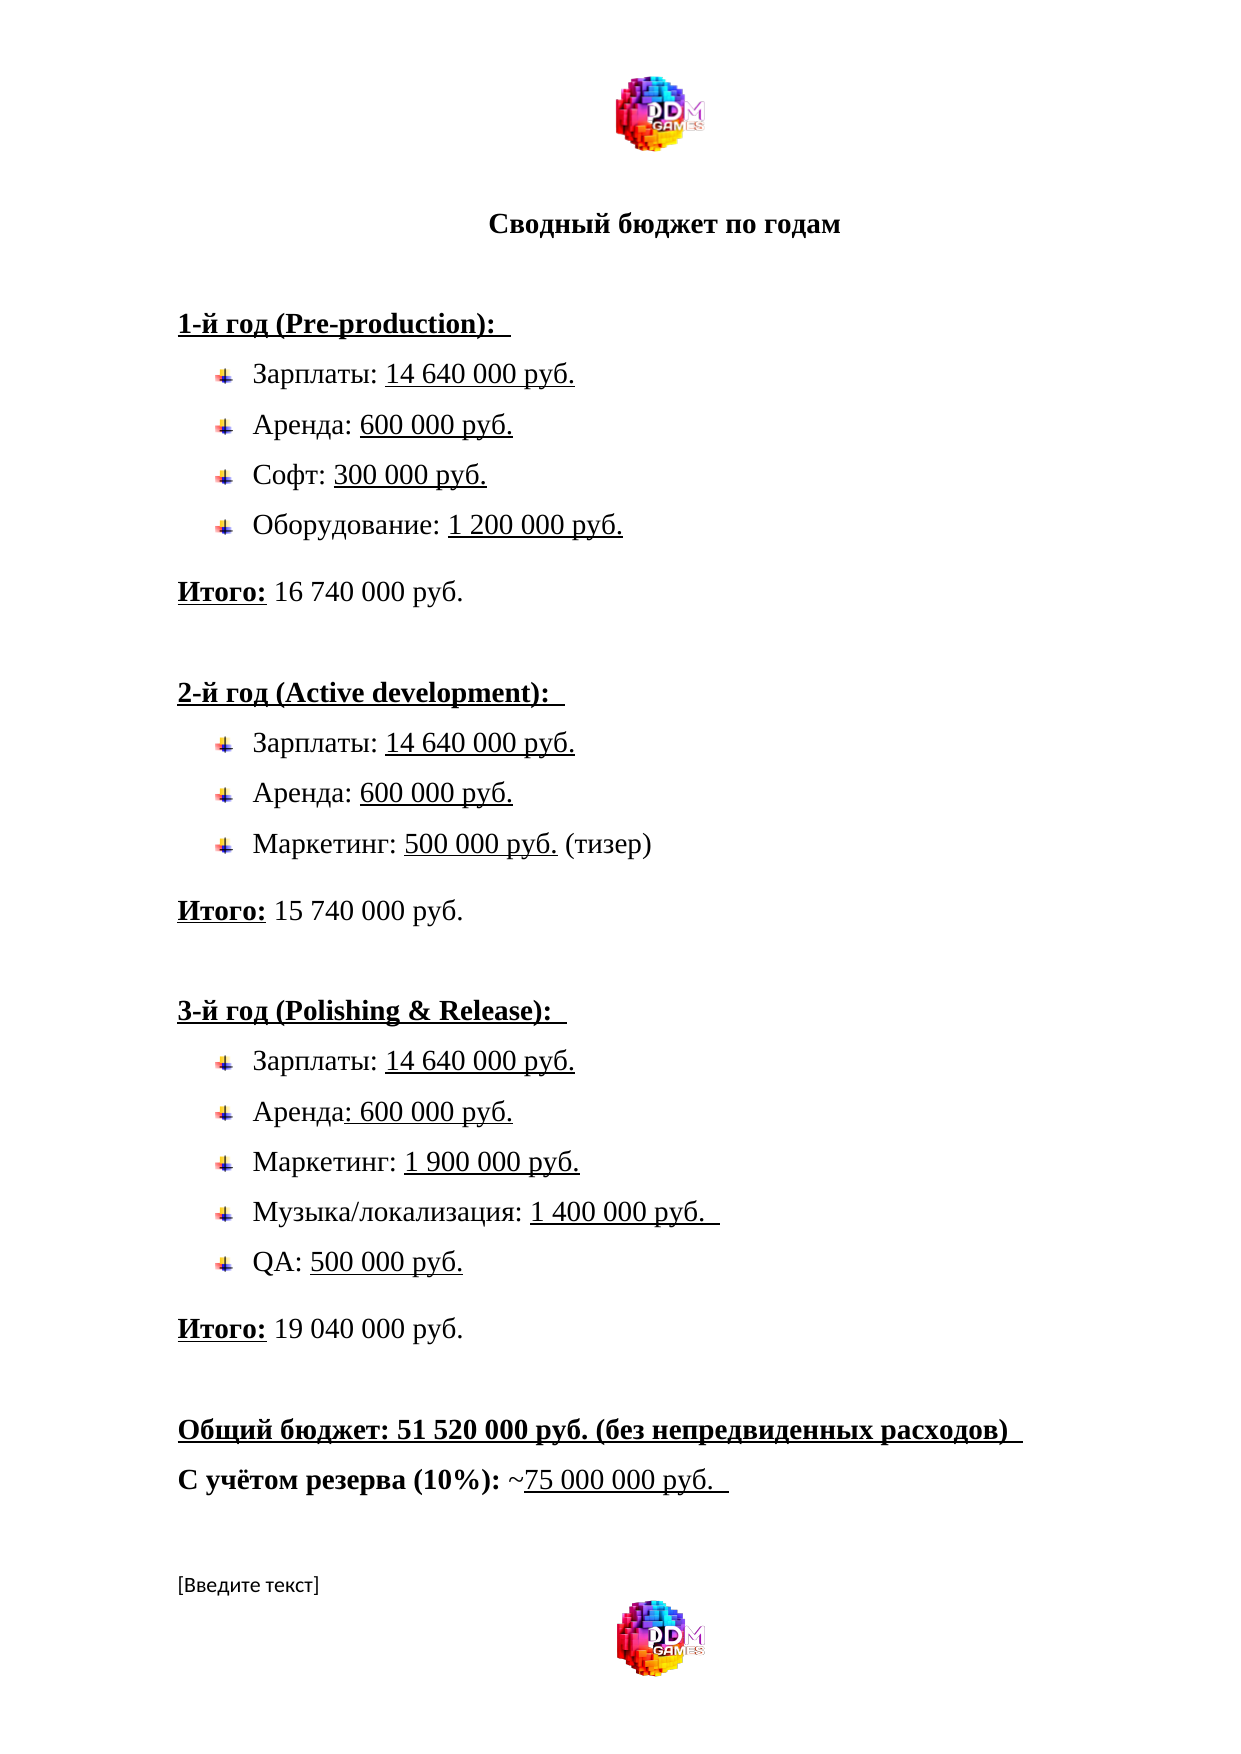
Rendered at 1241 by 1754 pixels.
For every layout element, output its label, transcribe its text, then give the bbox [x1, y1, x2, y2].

list Зарплаты: 14 640 000 руб. [215, 725, 1152, 759]
list Маркетинг: 500 000 руб. (тизер) [215, 826, 1152, 859]
text 3-й год (Polishing & Release): [177, 993, 1152, 1027]
list Аренда: 600 000 руб. [215, 1094, 1152, 1127]
picture [215, 1104, 233, 1121]
text 1-й год (Pre-production): [177, 306, 1152, 340]
picture [215, 786, 233, 803]
picture [215, 1154, 233, 1172]
picture [215, 735, 233, 753]
text 2-й год (Active development): [177, 675, 1152, 708]
picture [215, 1255, 233, 1272]
picture [607, 73, 721, 156]
text Итого: 16 740 000 руб. [177, 574, 1152, 608]
list Музыка/локализация: 1 400 000 руб. [215, 1194, 1152, 1228]
list Аренда: 600 000 руб. [215, 775, 1152, 809]
text Общий бюджет: 51 520 000 руб. (без непредвиденных расходов) [177, 1412, 1152, 1446]
picture [608, 1598, 721, 1681]
text Сводный бюджет по годам [177, 206, 1152, 239]
picture [215, 468, 233, 485]
text Итого: 15 740 000 руб. [177, 893, 1152, 926]
list Маркетинг: 1 900 000 руб. [215, 1144, 1152, 1177]
list Зарплаты: 14 640 000 руб. [215, 357, 1152, 390]
list Оборудование: 1 200 000 руб. [215, 507, 1152, 541]
text С учётом резерва (10%): ~75 000 000 руб. [177, 1462, 1152, 1496]
picture [215, 367, 233, 384]
picture [215, 1205, 233, 1222]
list Зарплаты: 14 640 000 руб. [215, 1043, 1152, 1077]
picture [215, 836, 233, 854]
picture [215, 1054, 233, 1071]
picture [215, 417, 233, 435]
picture [215, 518, 233, 535]
list Аренда: 600 000 руб. [215, 407, 1152, 440]
text Итого: 19 040 000 руб. [177, 1312, 1152, 1345]
list Софт: 300 000 руб. [215, 457, 1152, 491]
list QA: 500 000 руб. [215, 1244, 1152, 1278]
